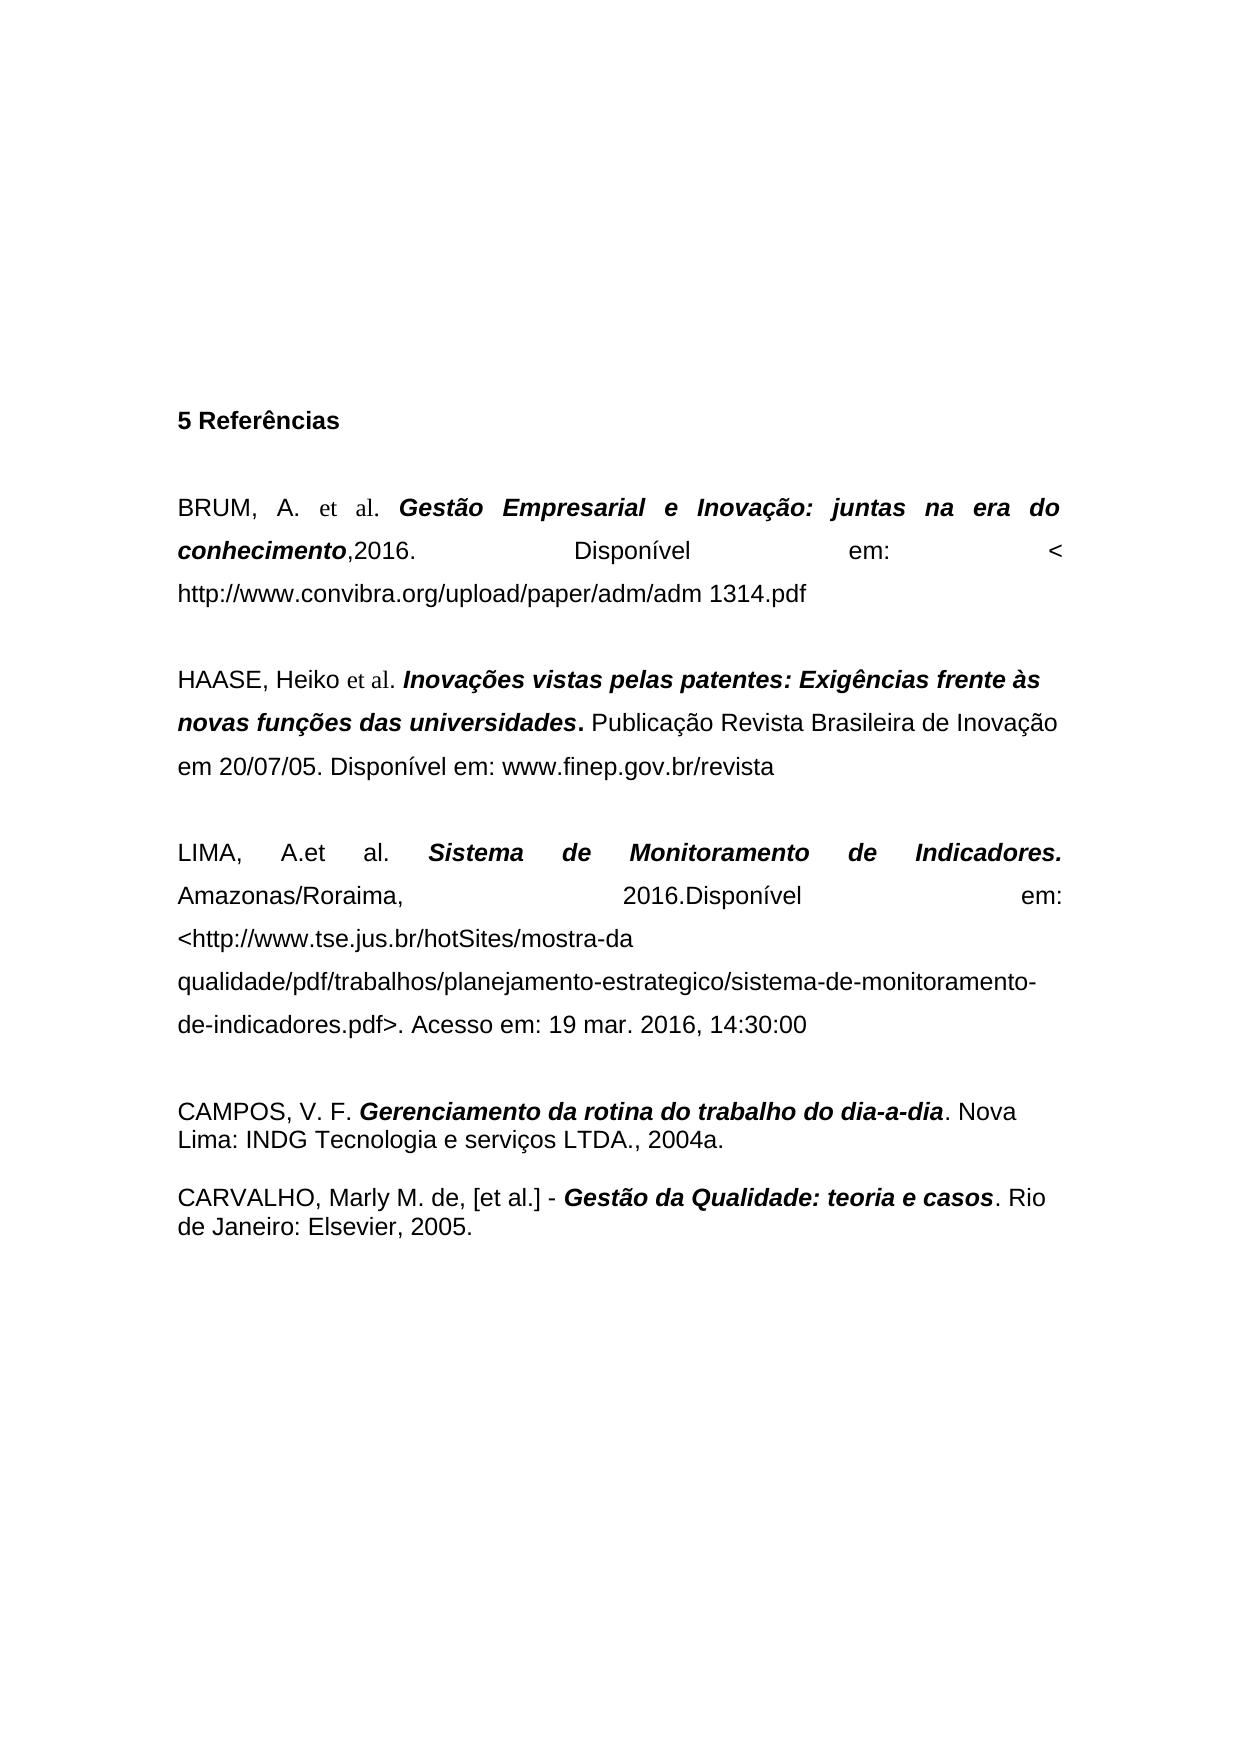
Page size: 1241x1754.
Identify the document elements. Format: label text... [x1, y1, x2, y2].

text CAMPOS, V. F. Gerenciamento da rotina do trabalho do dia-a-dia. Nova Lima: INDG Tecnologia e serviços LTDA., 2004a. [177, 1097, 1063, 1154]
text CARVALHO, Marly M. de, [et al.] - Gestão da Qualidade: teoria e casos. Rio de Janeiro: Elsevier, 2005. [177, 1183, 1063, 1240]
text HAASE, Heiko et al. Inovações vistas pelas patentes: Exigências frente às novas funções das universidades. Publicação Revista Brasileira de Inovação em 20/07/05. Disponível em: www.finep.gov.br/revista [177, 665, 1063, 780]
text LIMA, A.et al. Sistema de Monitoramento de Indicadores. Amazonas/Roraima, 2016.Disponível em: <http://www.tse.jus.br/hotSites/mostra-da qualidade/pdf/trabalhos/planejamento-estrategico/sistema-de-monitoramento-de-indicadores.pdf>. Acesso em: 19 mar. 2016, 14:30:00 [177, 838, 1063, 1039]
text BRUM, A. et al. Gestão Empresarial e Inovação: juntas na era do conhecimento,2016. Disponível em: < http://www.convibra.org/upload/paper/adm/adm 1314.pdf [177, 493, 1063, 608]
text 5 Referências [177, 406, 1063, 435]
